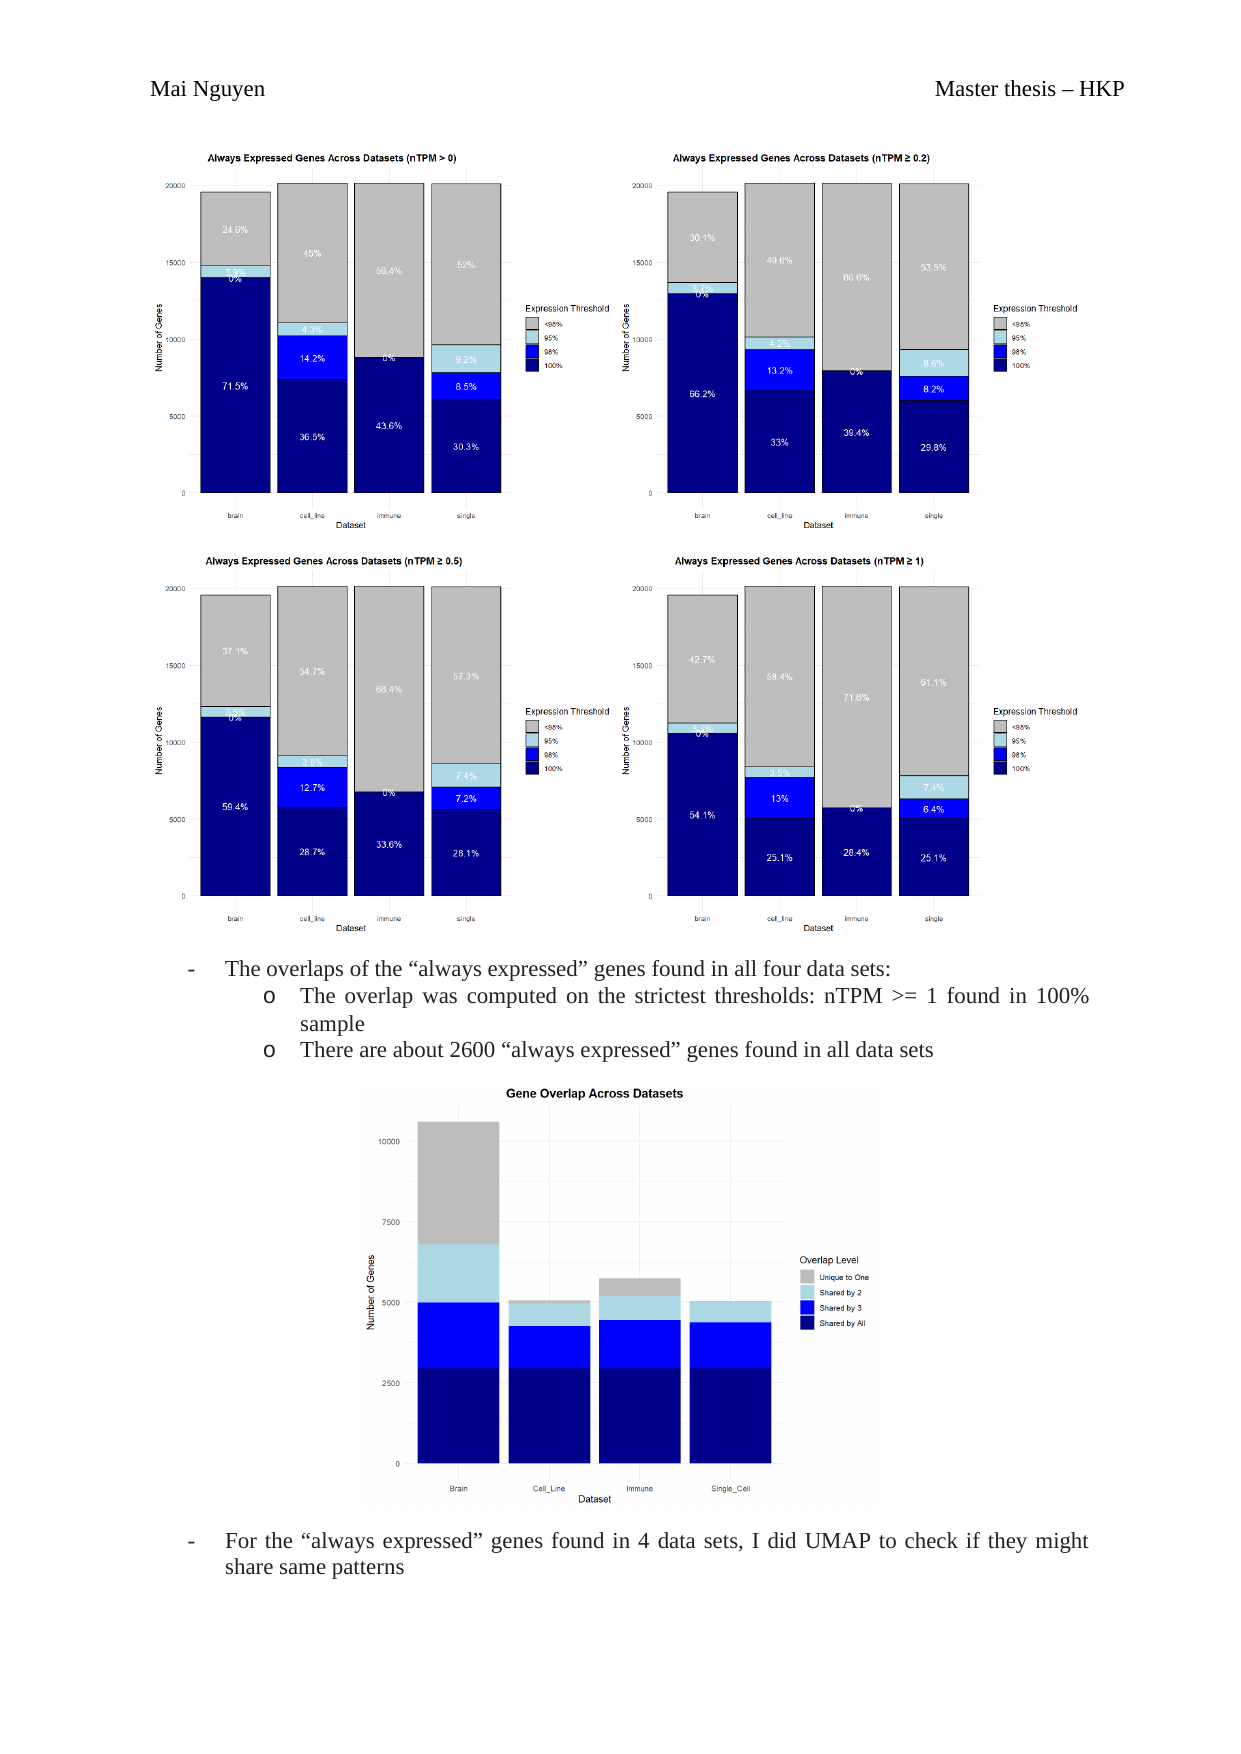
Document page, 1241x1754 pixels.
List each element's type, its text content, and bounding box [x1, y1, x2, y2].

picture [150, 552, 1086, 937]
list The overlaps of the “always expressed” genes found in all four data sets: [187, 955, 1090, 982]
picture [361, 1083, 879, 1509]
list There are about 2600 “always expressed” genes found in all data sets [262, 1036, 1090, 1064]
picture [150, 150, 1086, 534]
list The overlap was computed on the strictest thresholds: nTPM >= 1 found in 100% sample [262, 982, 1090, 1036]
list For the “always expressed” genes found in 4 data sets, I did UMAP to check if they might share same patterns [187, 1527, 1090, 1580]
